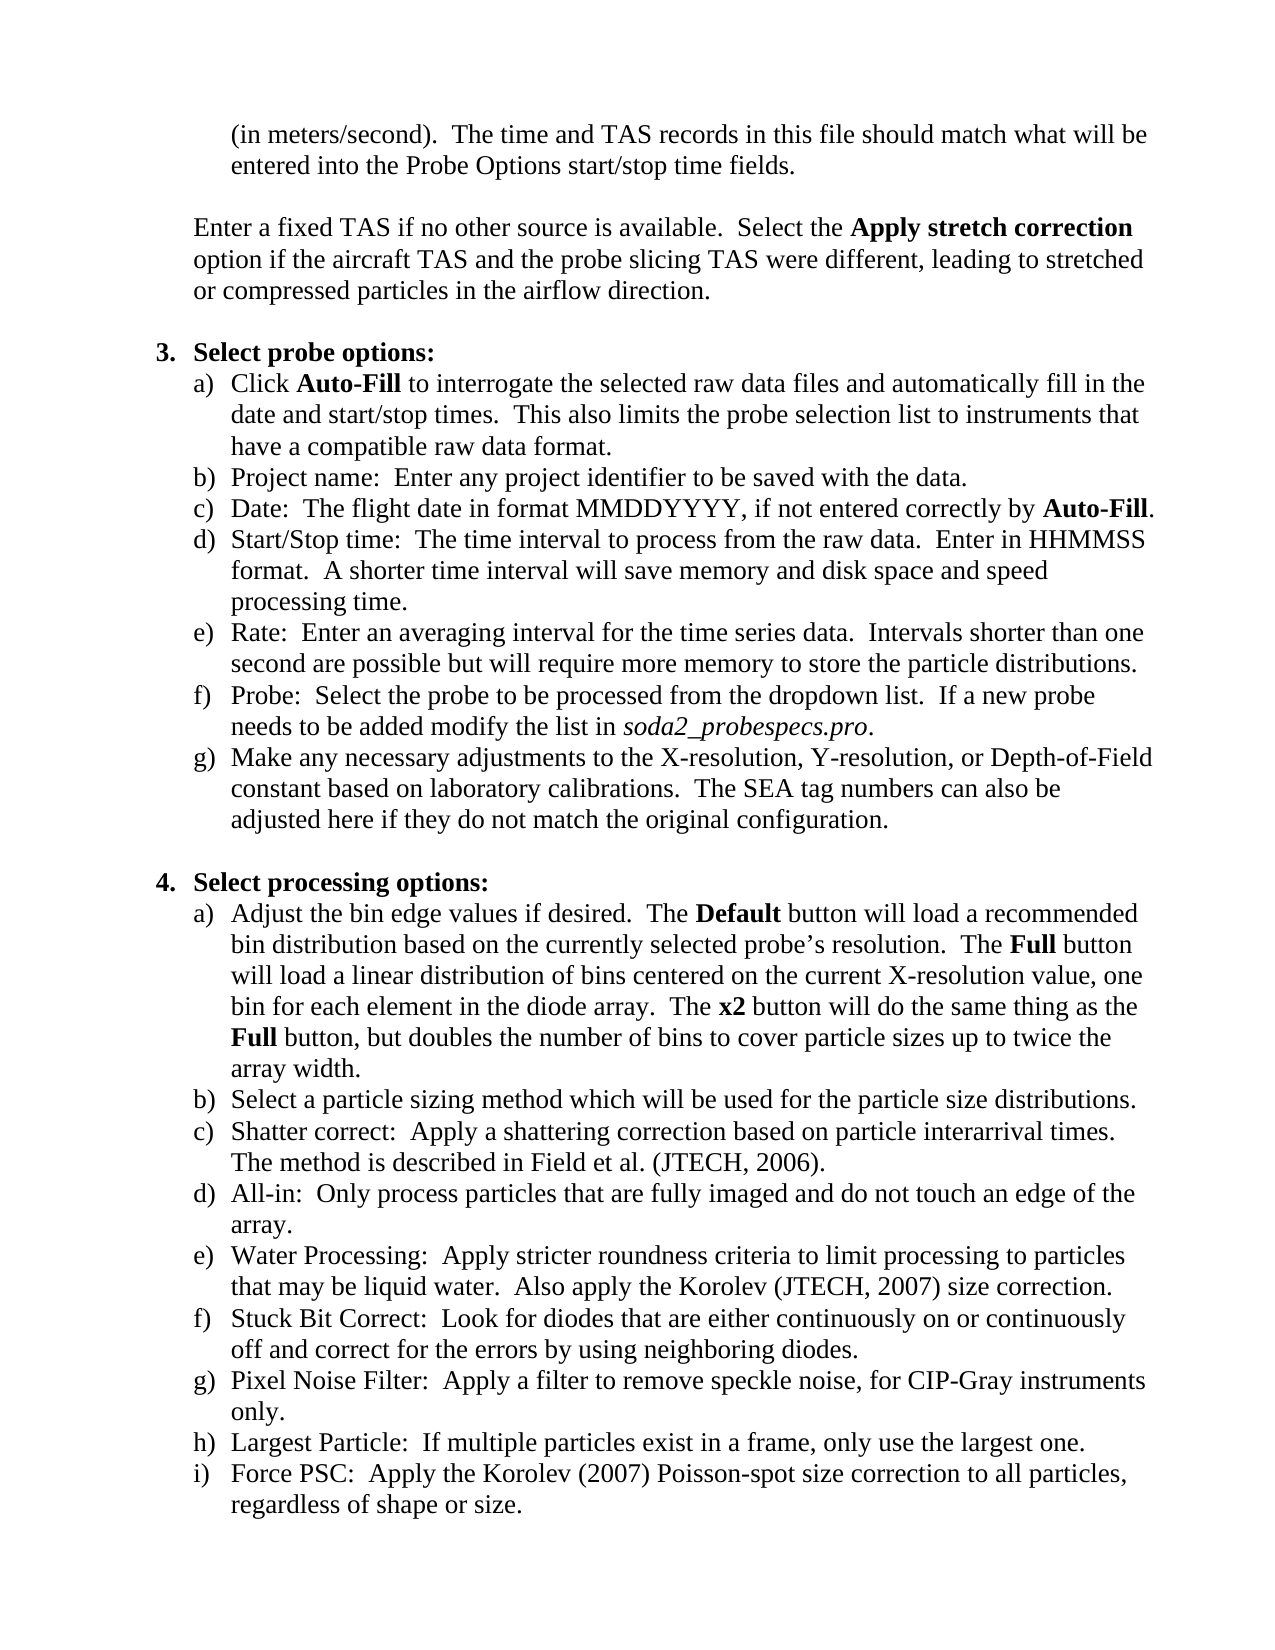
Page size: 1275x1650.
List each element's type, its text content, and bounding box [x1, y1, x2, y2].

list Make any necessary adjustments to the X-resolution, Y-resolution, or Depth-of-Field constant based on laboratory calibrations. The SEA tag numbers can also be adjusted here if they do not match the original configuration. [193, 741, 1157, 834]
list Stuck Bit Correct: Look for diodes that are either continuously on or continuously off and correct for the errors by using neighboring diodes. [193, 1302, 1157, 1364]
list Force PSC: Apply the Korolev (2007) Poisson-spot size correction to all particles, regardless of shape or size. [193, 1457, 1157, 1520]
list Shatter correct: Apply a shattering correction based on particle interarrival times. The method is described in Field et al. (JTECH, 2006). [193, 1115, 1157, 1177]
list Largest Particle: If multiple particles exist in a frame, only use the largest one. [193, 1426, 1157, 1457]
list Select probe options: [156, 336, 1157, 367]
list Select a particle sizing method which will be used for the particle size distributions. [193, 1084, 1157, 1115]
list Water Processing: Apply stricter roundness criteria to limit processing to particles that may be liquid water. Also apply the Korolev (JTECH, 2007) size correction. [193, 1239, 1157, 1302]
list Probe: Select the probe to be processed from the dropdown list. If a new probe needs to be added modify the list in soda2_probespecs.pro. [193, 679, 1157, 741]
list Select processing options: [156, 866, 1157, 897]
list Click Auto-Fill to interrogate the selected raw data files and automatically fill in the date and start/stop times. This also limits the probe selection list to instruments that have a compatible raw data format. [193, 367, 1157, 461]
list Pixel Noise Filter: Apply a filter to remove speckle noise, for CIP-Gray instruments only. [193, 1364, 1157, 1426]
list Adjust the bin edge values if desired. The Default button will load a recommended bin distribution based on the currently selected probe’s resolution. The Full button will load a linear distribution of bins centered on the current X-resolution value, one bin for each element in the diode array. The x2 button will do the same thing as the Full button, but doubles the number of bins to cover particle sizes up to twice the array width. [193, 897, 1157, 1084]
list Date: The flight date in format MMDDYYYY, if not entered correctly by Auto-Fill. [193, 492, 1157, 523]
text Enter a fixed TAS if no other source is available. Select the Apply stretch correction option if the aircraft TAS and the probe slicing TAS were different, leading to stretched or compressed particles in the airflow direction. [193, 212, 1157, 305]
list Start/Stop time: The time interval to process from the raw data. Enter in HHMMSS format. A shorter time interval will save memory and disk space and speed processing time. [193, 523, 1157, 616]
list Rate: Enter an averaging interval for the time series data. Intervals shorter than one second are possible but will require more memory to store the particle distributions. [193, 616, 1157, 679]
list Project name: Enter any project identifier to be saved with the data. [193, 461, 1157, 492]
list All-in: Only process particles that are fully imaged and do not touch an edge of the array. [193, 1177, 1157, 1239]
